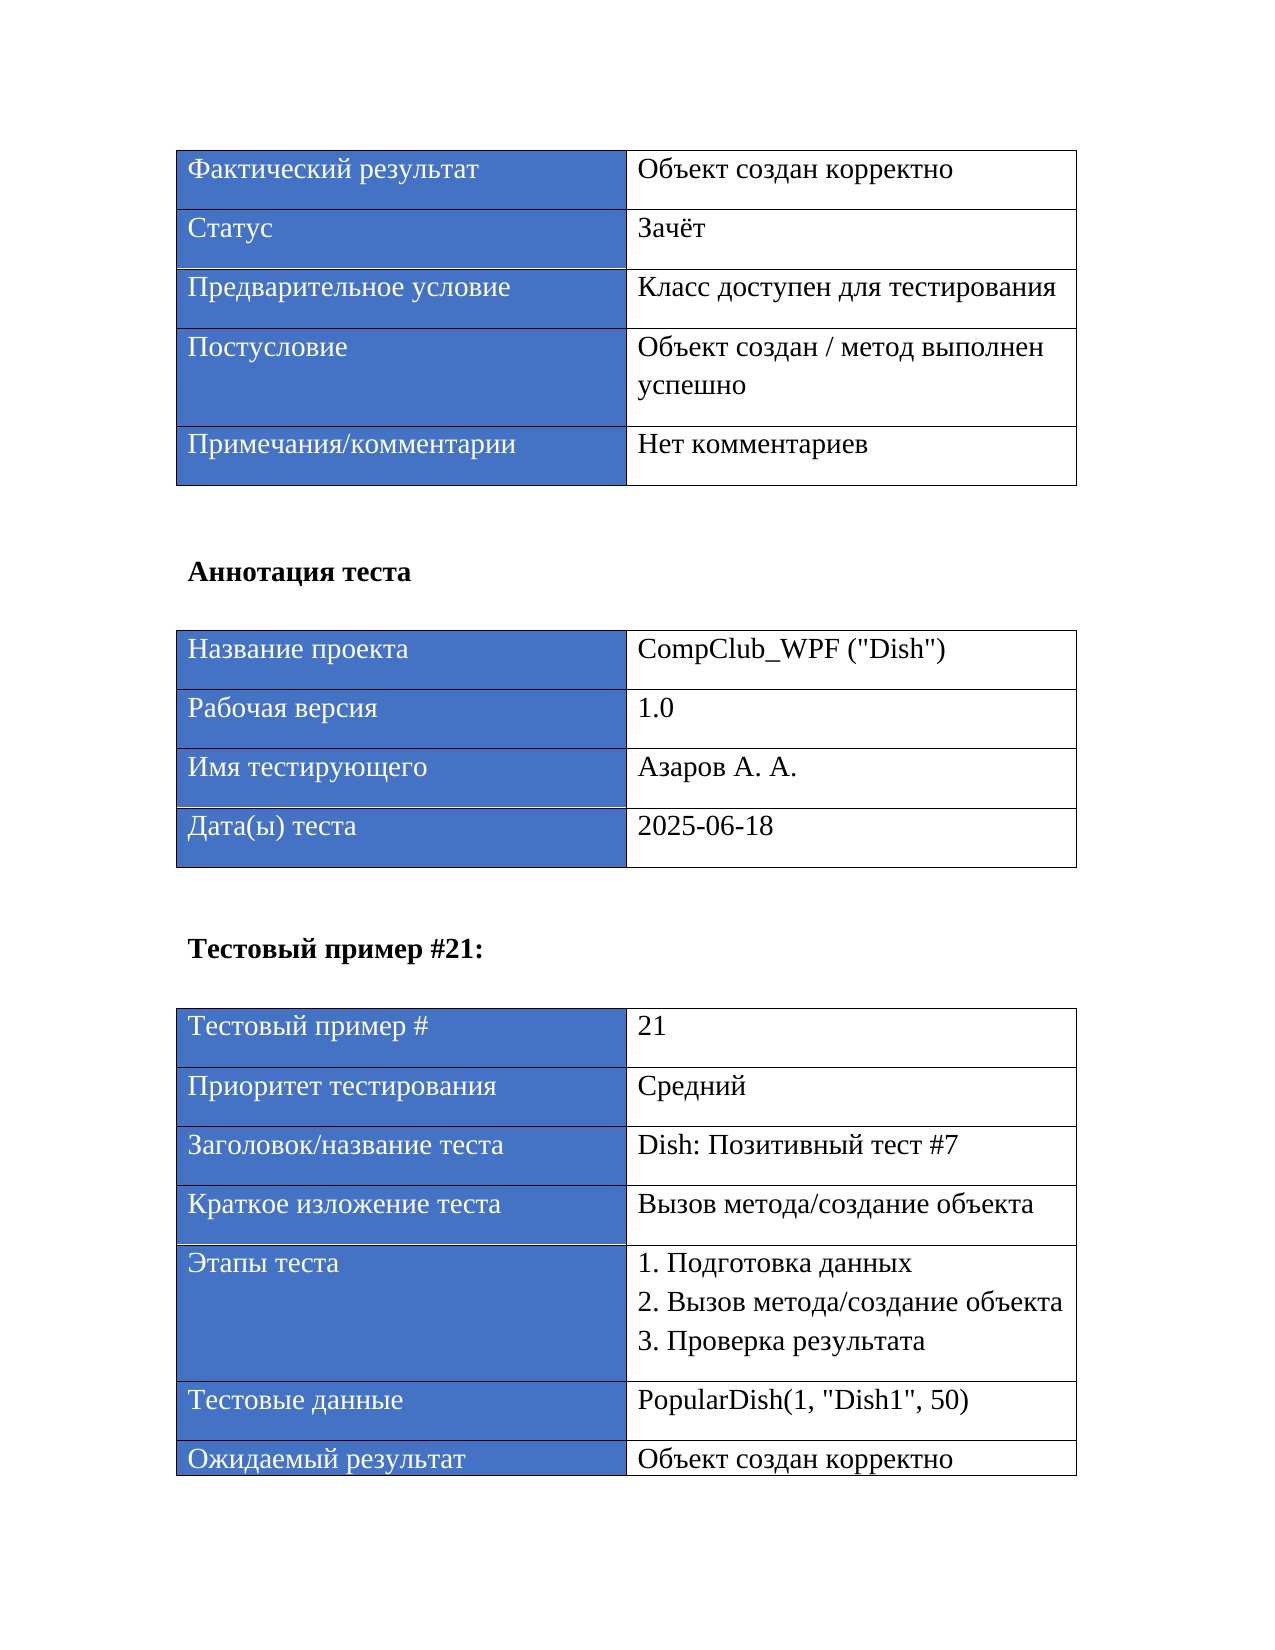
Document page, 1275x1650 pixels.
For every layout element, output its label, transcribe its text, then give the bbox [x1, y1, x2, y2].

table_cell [627, 151, 1076, 209]
table_cell 1.0 [627, 690, 1076, 748]
table_cell Dish: Позитивный тест #7 [627, 1127, 1076, 1185]
table_cell Этапы теста [177, 1246, 626, 1381]
table_cell Рабочая версия [177, 690, 626, 748]
table_cell Вызов метода/создание объекта [627, 1186, 1076, 1244]
table_cell Объект создан / метод выполнен успешно [627, 329, 1076, 426]
table_cell Краткое изложение теста [177, 1186, 626, 1244]
table_cell Статус [177, 210, 626, 268]
table_cell Зачёт [627, 210, 1076, 268]
table_header 21 [627, 1009, 1076, 1067]
table_cell Заголовок/название теста [177, 1127, 626, 1185]
table_cell 1. Подготовка данных 2. Вызов метода/создание объекта 3. Проверка результата [627, 1246, 1076, 1381]
table_cell Дата(ы) теста [177, 809, 626, 867]
table_header Тестовый пример # [177, 1009, 626, 1067]
table_cell Средний [627, 1068, 1076, 1126]
table_cell 2025-06-18 [627, 809, 1076, 867]
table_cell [627, 1441, 1076, 1475]
table_cell Нет комментариев [627, 427, 1076, 485]
table_cell Фактический результат [177, 151, 626, 209]
table_cell Азаров А. А. [627, 749, 1076, 807]
table_header CompClub_WPF ("Dish") [627, 631, 1076, 689]
table_cell Ожидаемый результат [177, 1441, 626, 1475]
table_cell Тестовые данные [177, 1382, 626, 1440]
table_header Название проекта [177, 631, 626, 689]
table_cell Примечания/комментарии [177, 427, 626, 485]
table_cell Предварительное условие [177, 270, 626, 328]
table_cell PopularDish(1, "Dish1", 50) [627, 1382, 1076, 1440]
subtitle Аннотация теста [187, 554, 1087, 587]
table_cell Класс доступен для тестирования [627, 270, 1076, 328]
table_cell Имя тестирующего [177, 749, 626, 807]
table_cell Приоритет тестирования [177, 1068, 626, 1126]
table_cell Постусловие [177, 329, 626, 426]
subtitle Тестовый пример #21: [187, 931, 1087, 965]
